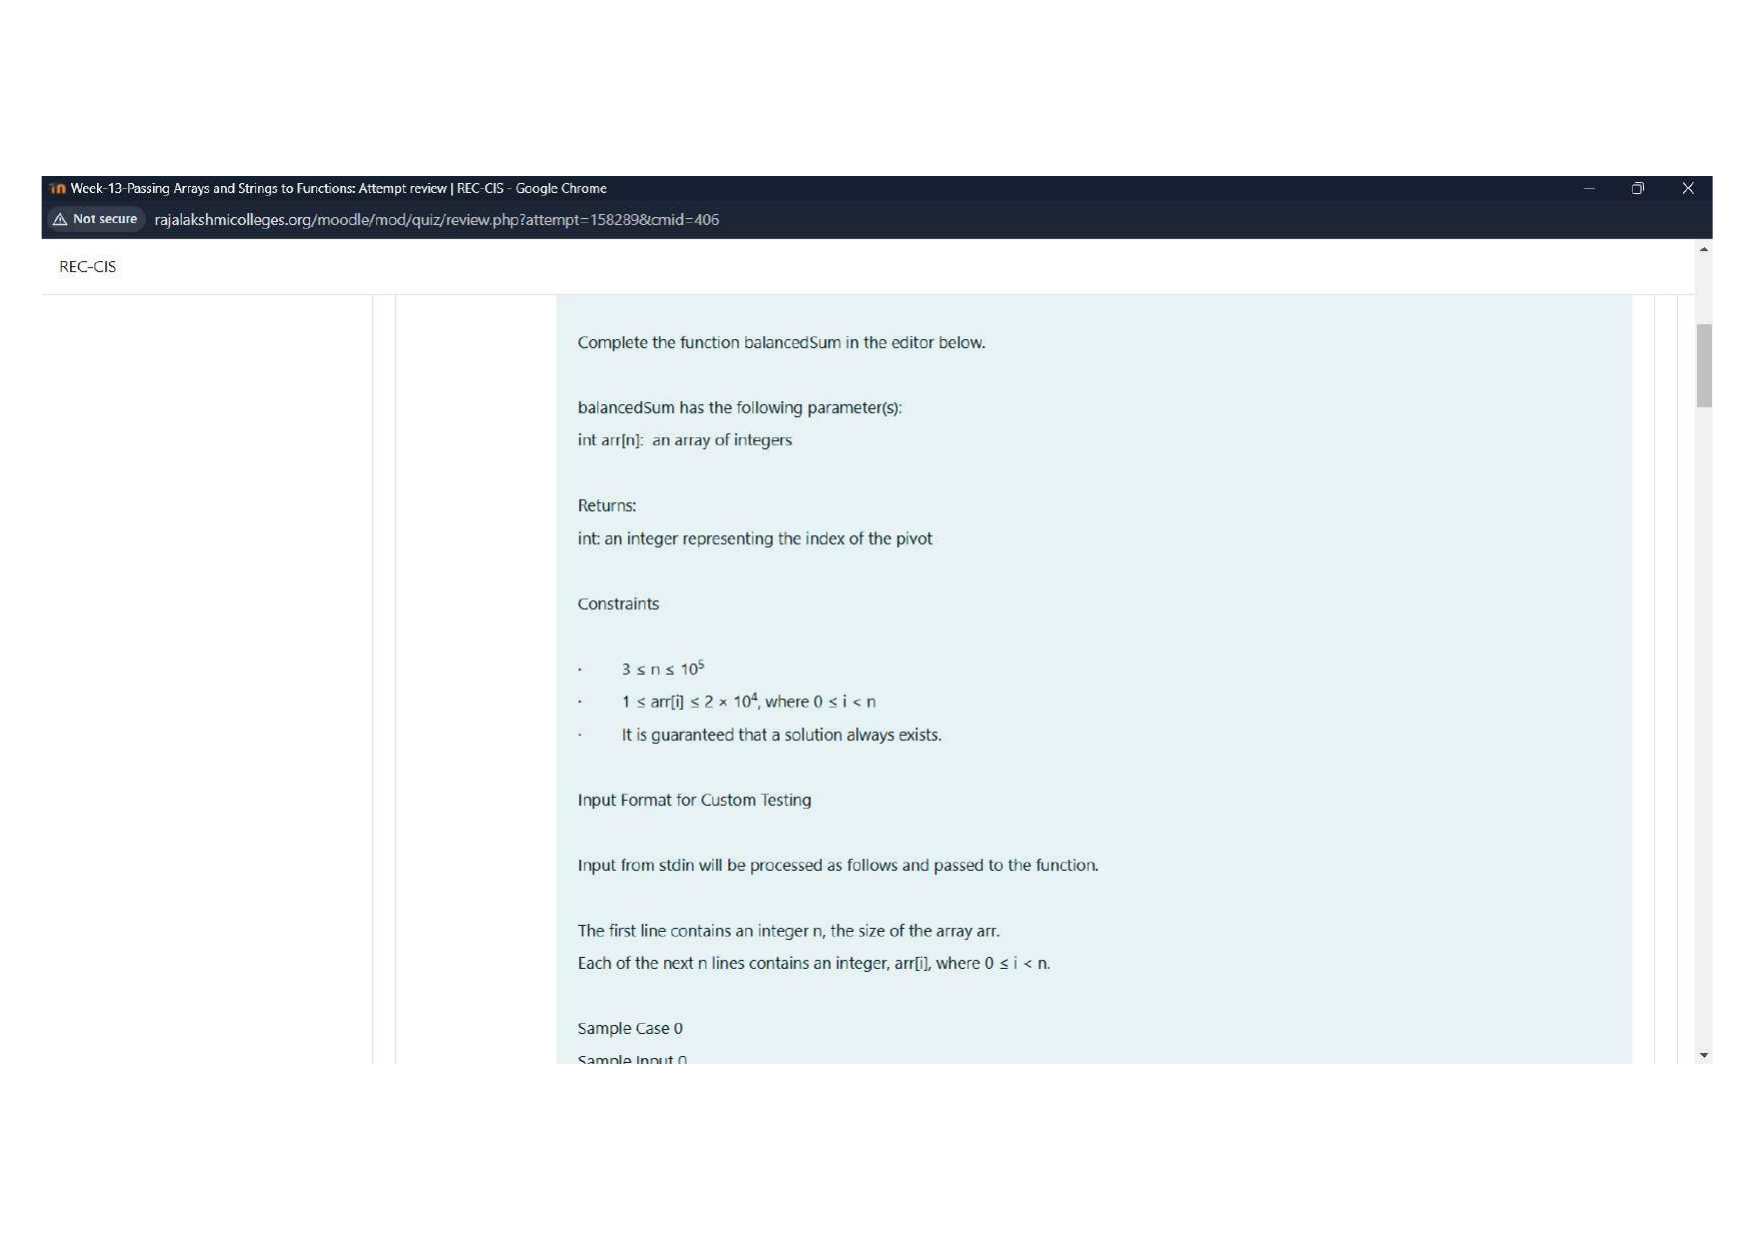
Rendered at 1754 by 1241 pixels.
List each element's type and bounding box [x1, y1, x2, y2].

picture [41, 176, 1713, 1064]
